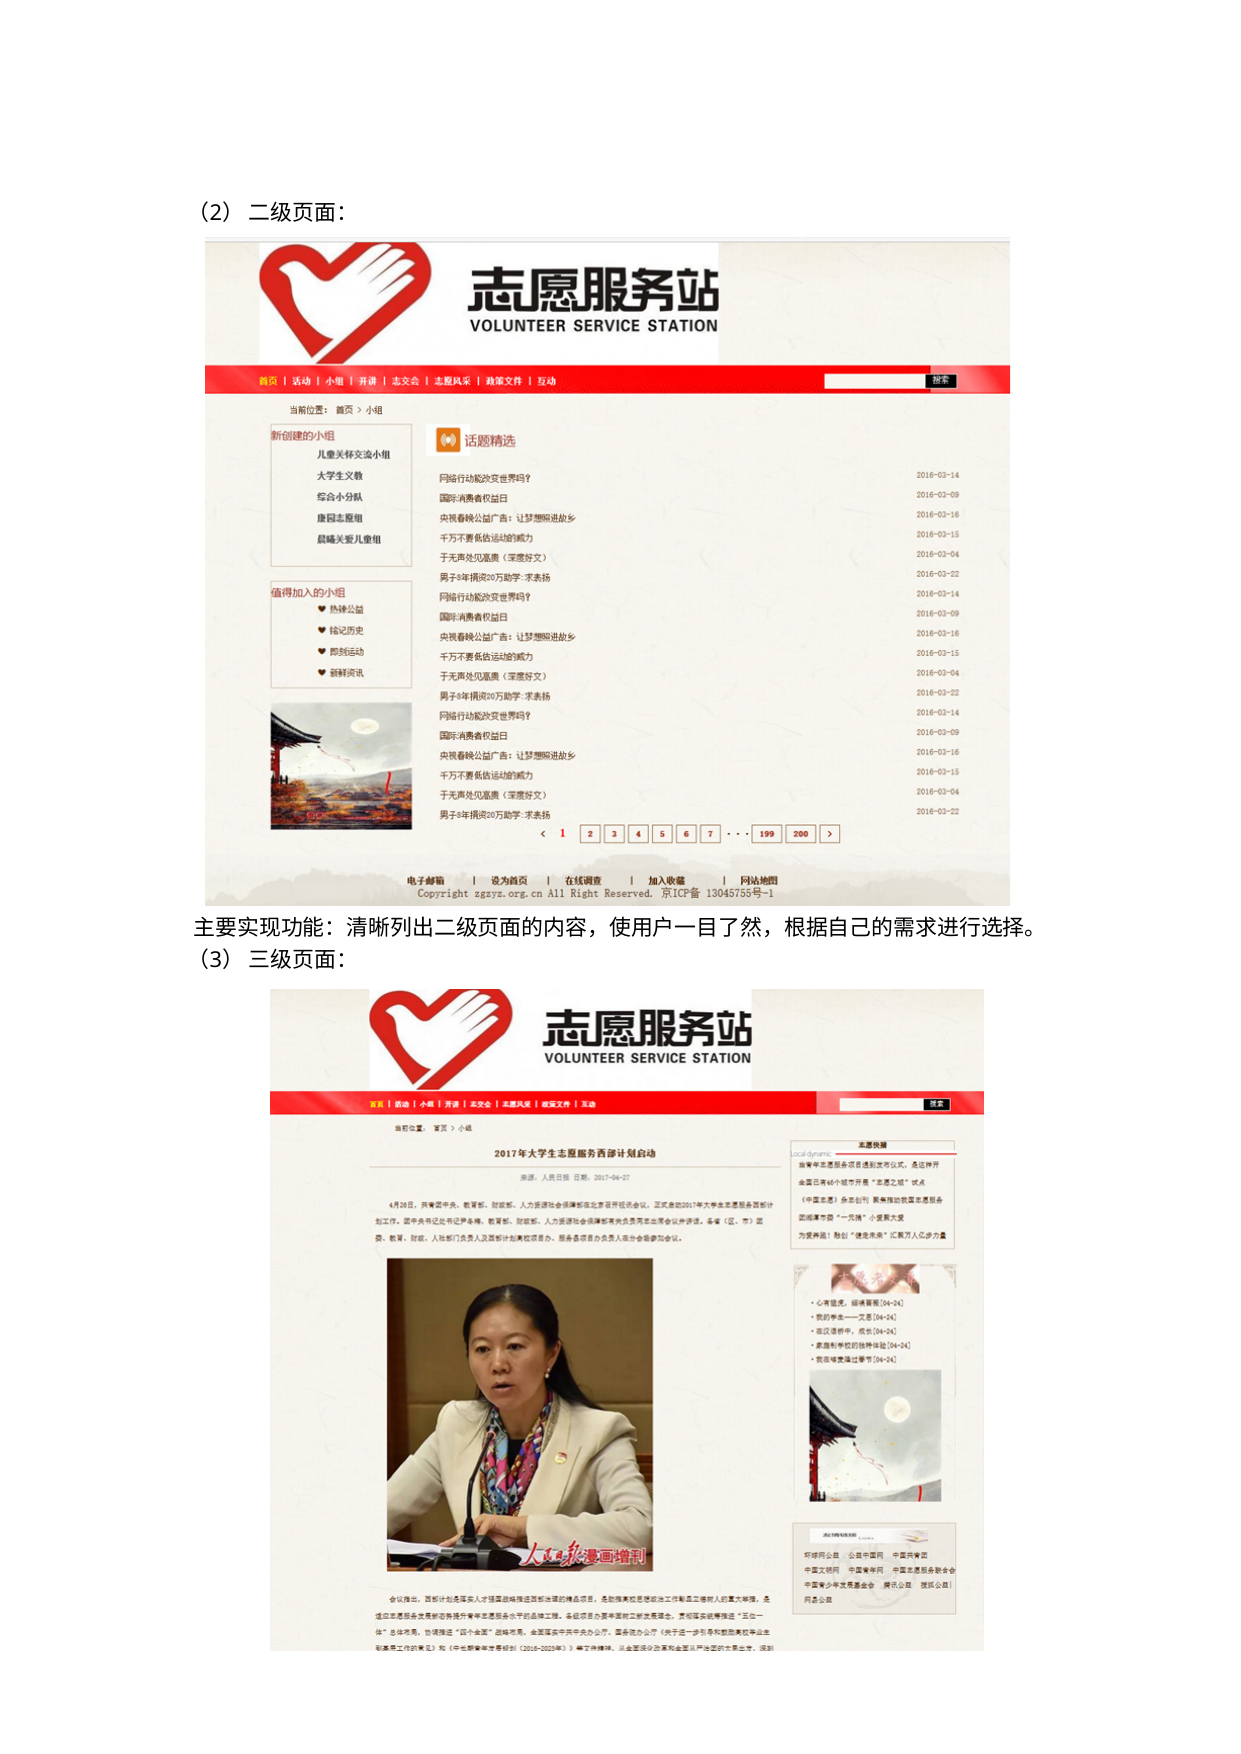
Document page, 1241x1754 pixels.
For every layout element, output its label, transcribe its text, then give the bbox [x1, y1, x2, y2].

picture [270, 989, 984, 1651]
text （3） 三级页面： [187, 942, 1053, 974]
picture [205, 237, 1010, 906]
text （2） 二级页面： [187, 194, 1053, 227]
